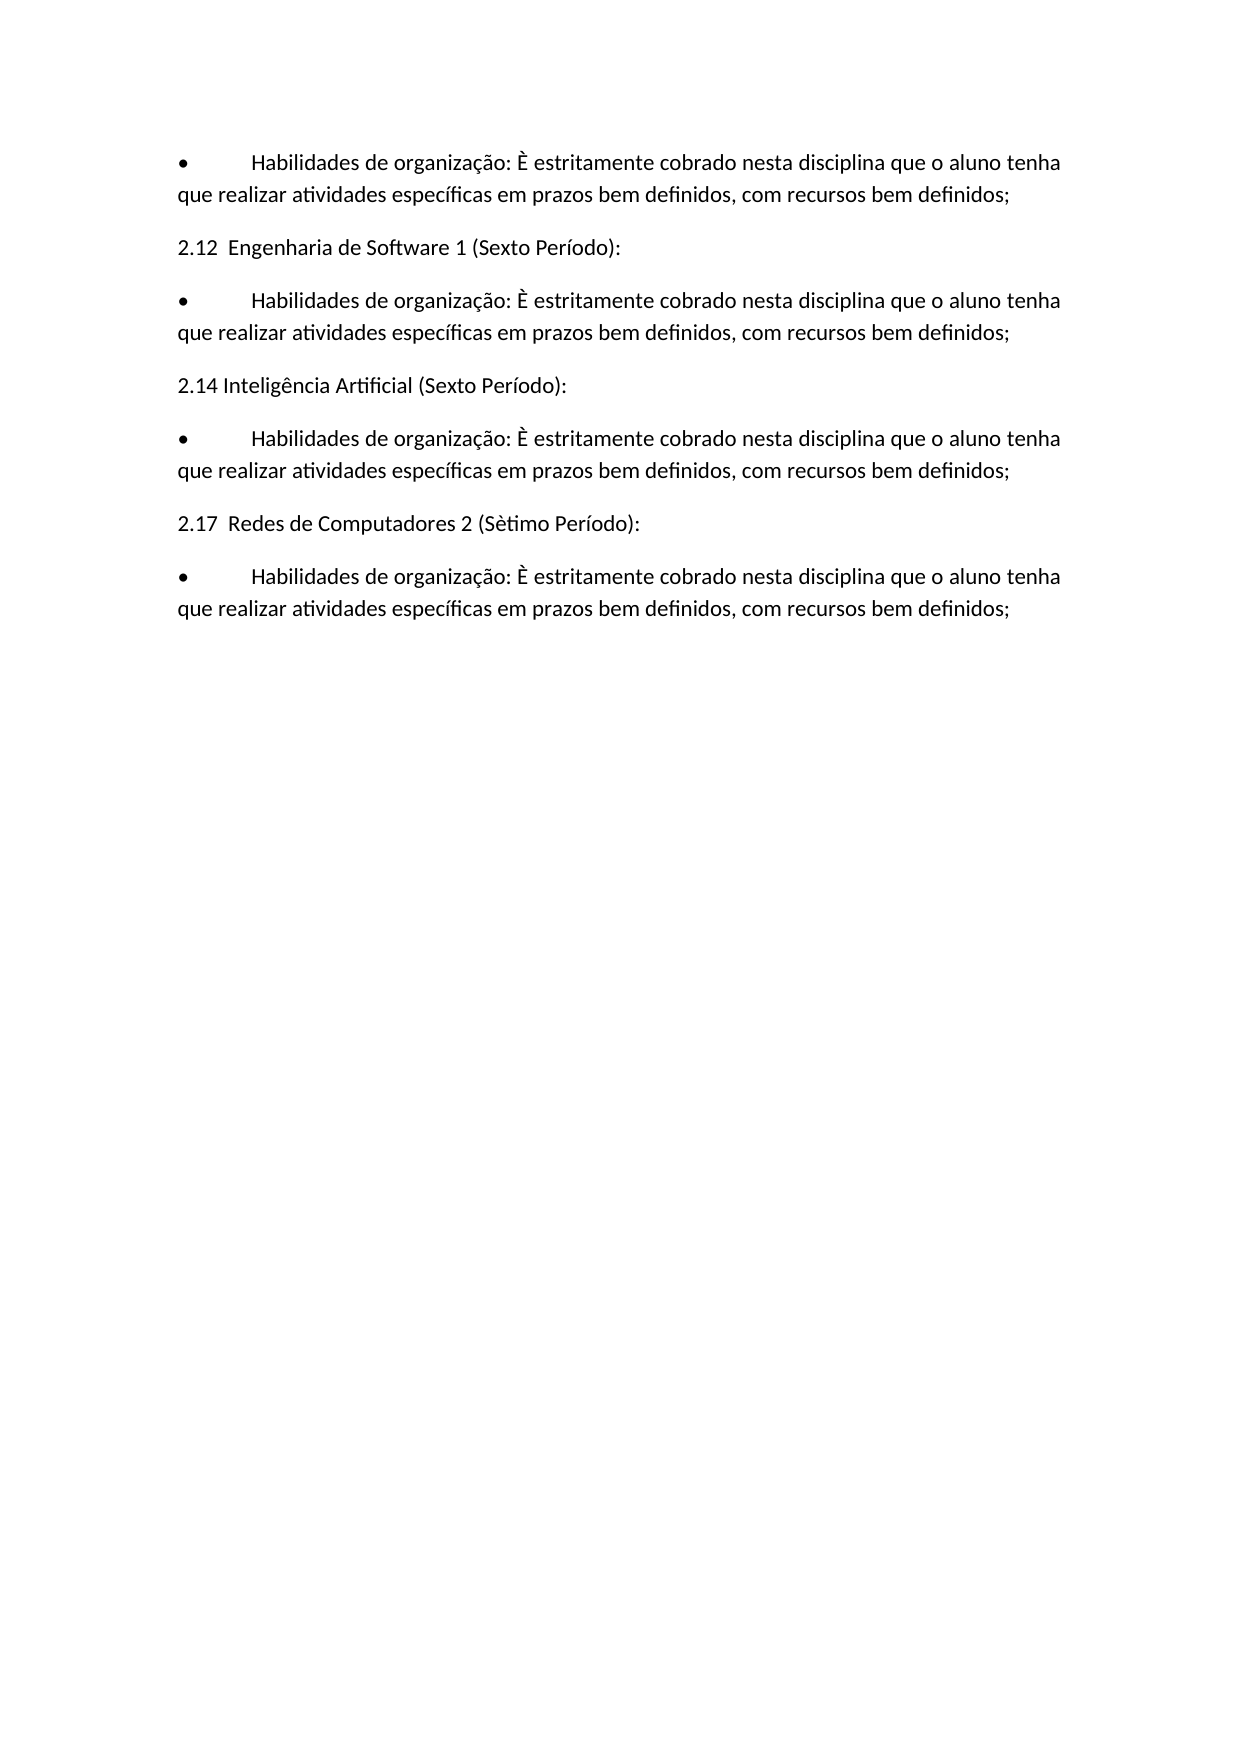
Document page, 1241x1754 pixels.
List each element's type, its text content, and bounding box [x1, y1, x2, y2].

text 2.12 Engenharia de Software 1 (Sexto Período): [177, 233, 1063, 261]
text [177, 148, 1063, 208]
text 2.17 Redes de Computadores 2 (Sètimo Período): [177, 509, 1063, 537]
text 2.14 Inteligência Artificial (Sexto Período): [177, 371, 1063, 399]
